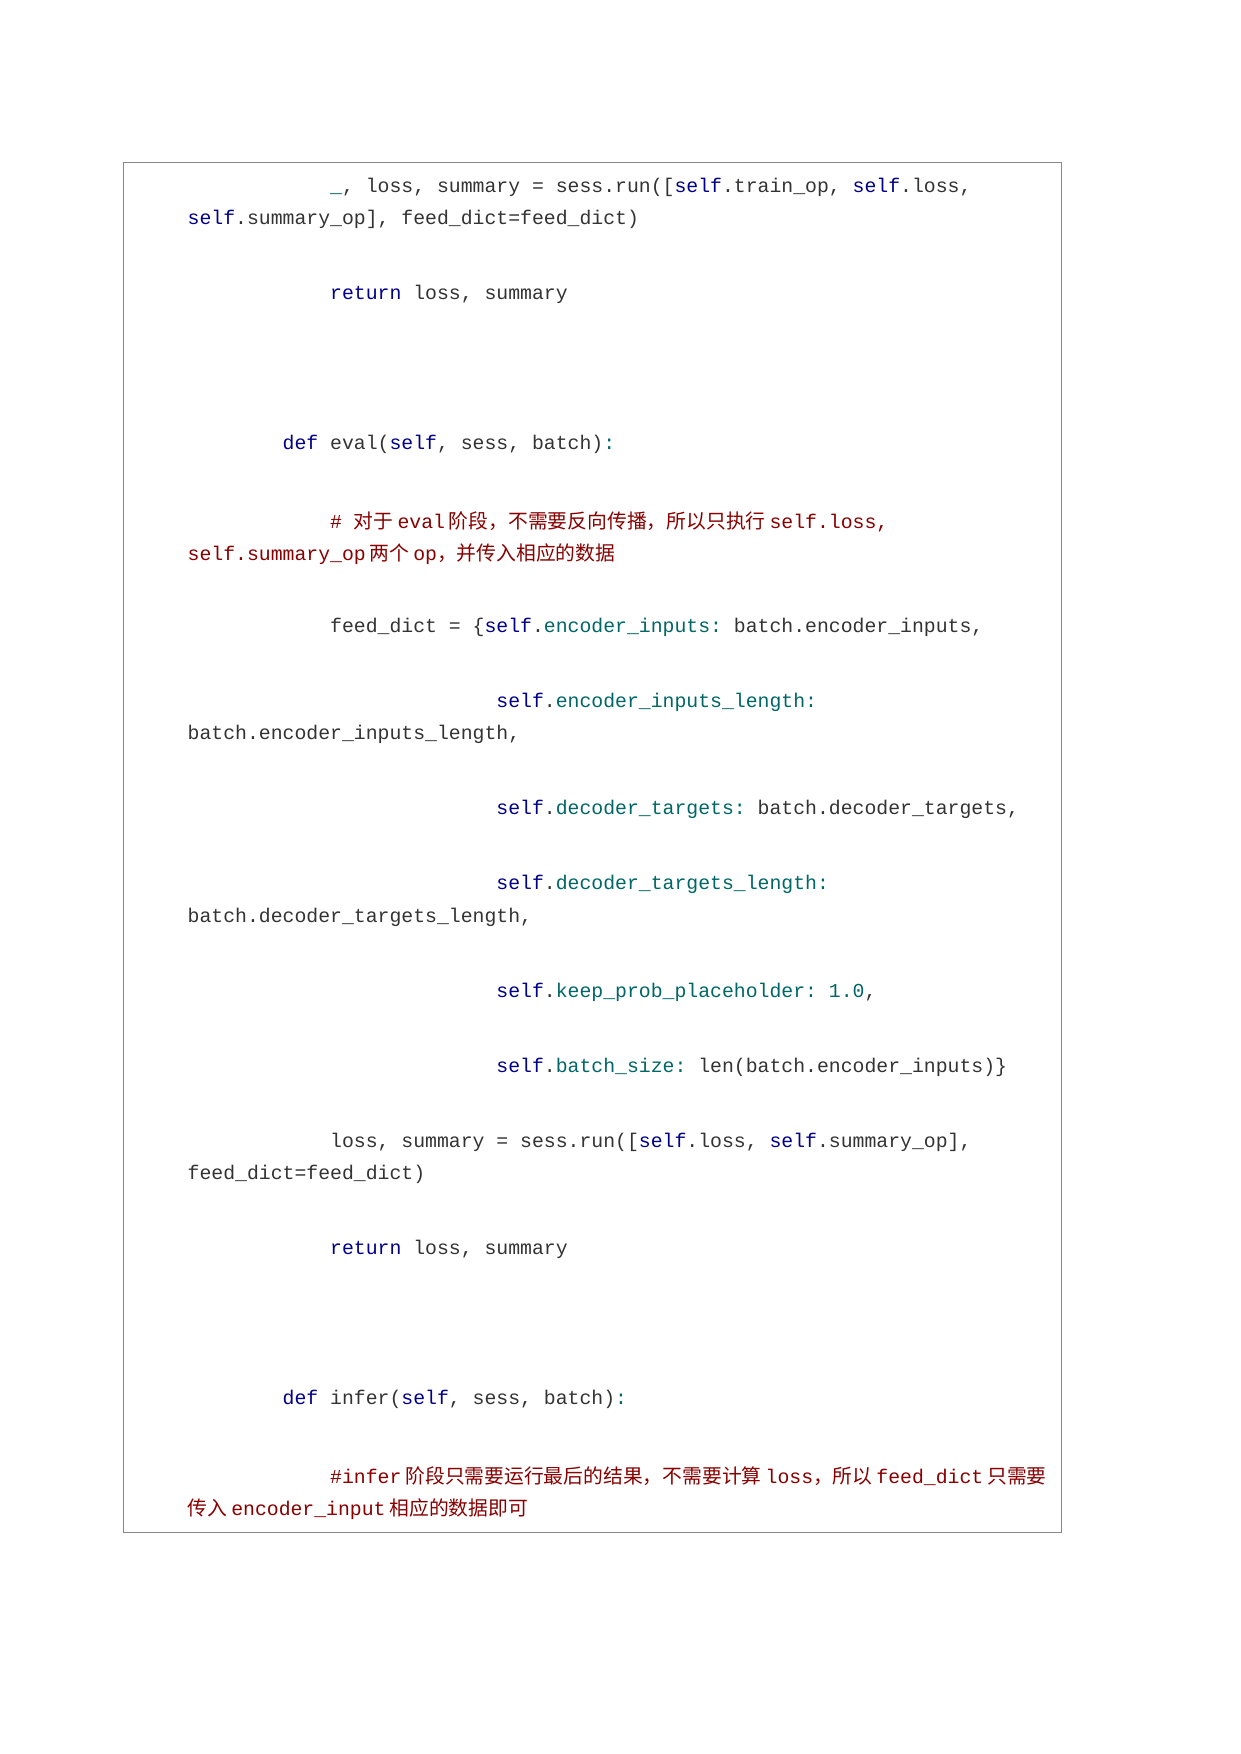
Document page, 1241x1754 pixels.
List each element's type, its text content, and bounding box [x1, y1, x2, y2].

text def infer(self, sess, batch): [124, 1374, 1061, 1416]
text #infer阶段只需要运行最后的结果，不需要计算loss，所以feed_dict只需要传入encoder_input相应的数据即可 [124, 1449, 1061, 1532]
text self.batch_size: len(batch.encoder_inputs)} [124, 1042, 1061, 1083]
text self.decoder_targets_length: batch.decoder_targets_length, [124, 859, 1061, 933]
text self.decoder_targets: batch.decoder_targets, [124, 784, 1061, 826]
text return loss, summary [124, 269, 1061, 311]
text def eval(self, sess, batch): [124, 419, 1061, 461]
text feed_dict = {self.encoder_inputs: batch.encoder_inputs, [124, 602, 1061, 643]
text # 对于eval阶段，不需要反向传播，所以只执行self.loss, self.summary_op两个op，并传入相应的数据 [124, 494, 1061, 568]
text self.encoder_inputs_length: batch.encoder_inputs_length, [124, 677, 1061, 751]
text self.keep_prob_placeholder: 1.0, [124, 967, 1061, 1008]
text loss, summary = sess.run([self.loss, self.summary_op], feed_dict=feed_dict) [124, 1117, 1061, 1191]
text _, loss, summary = sess.run([self.train_op, self.loss, self.summary_op], feed_dict=feed_dict) [124, 163, 1061, 236]
text return loss, summary [124, 1224, 1061, 1266]
